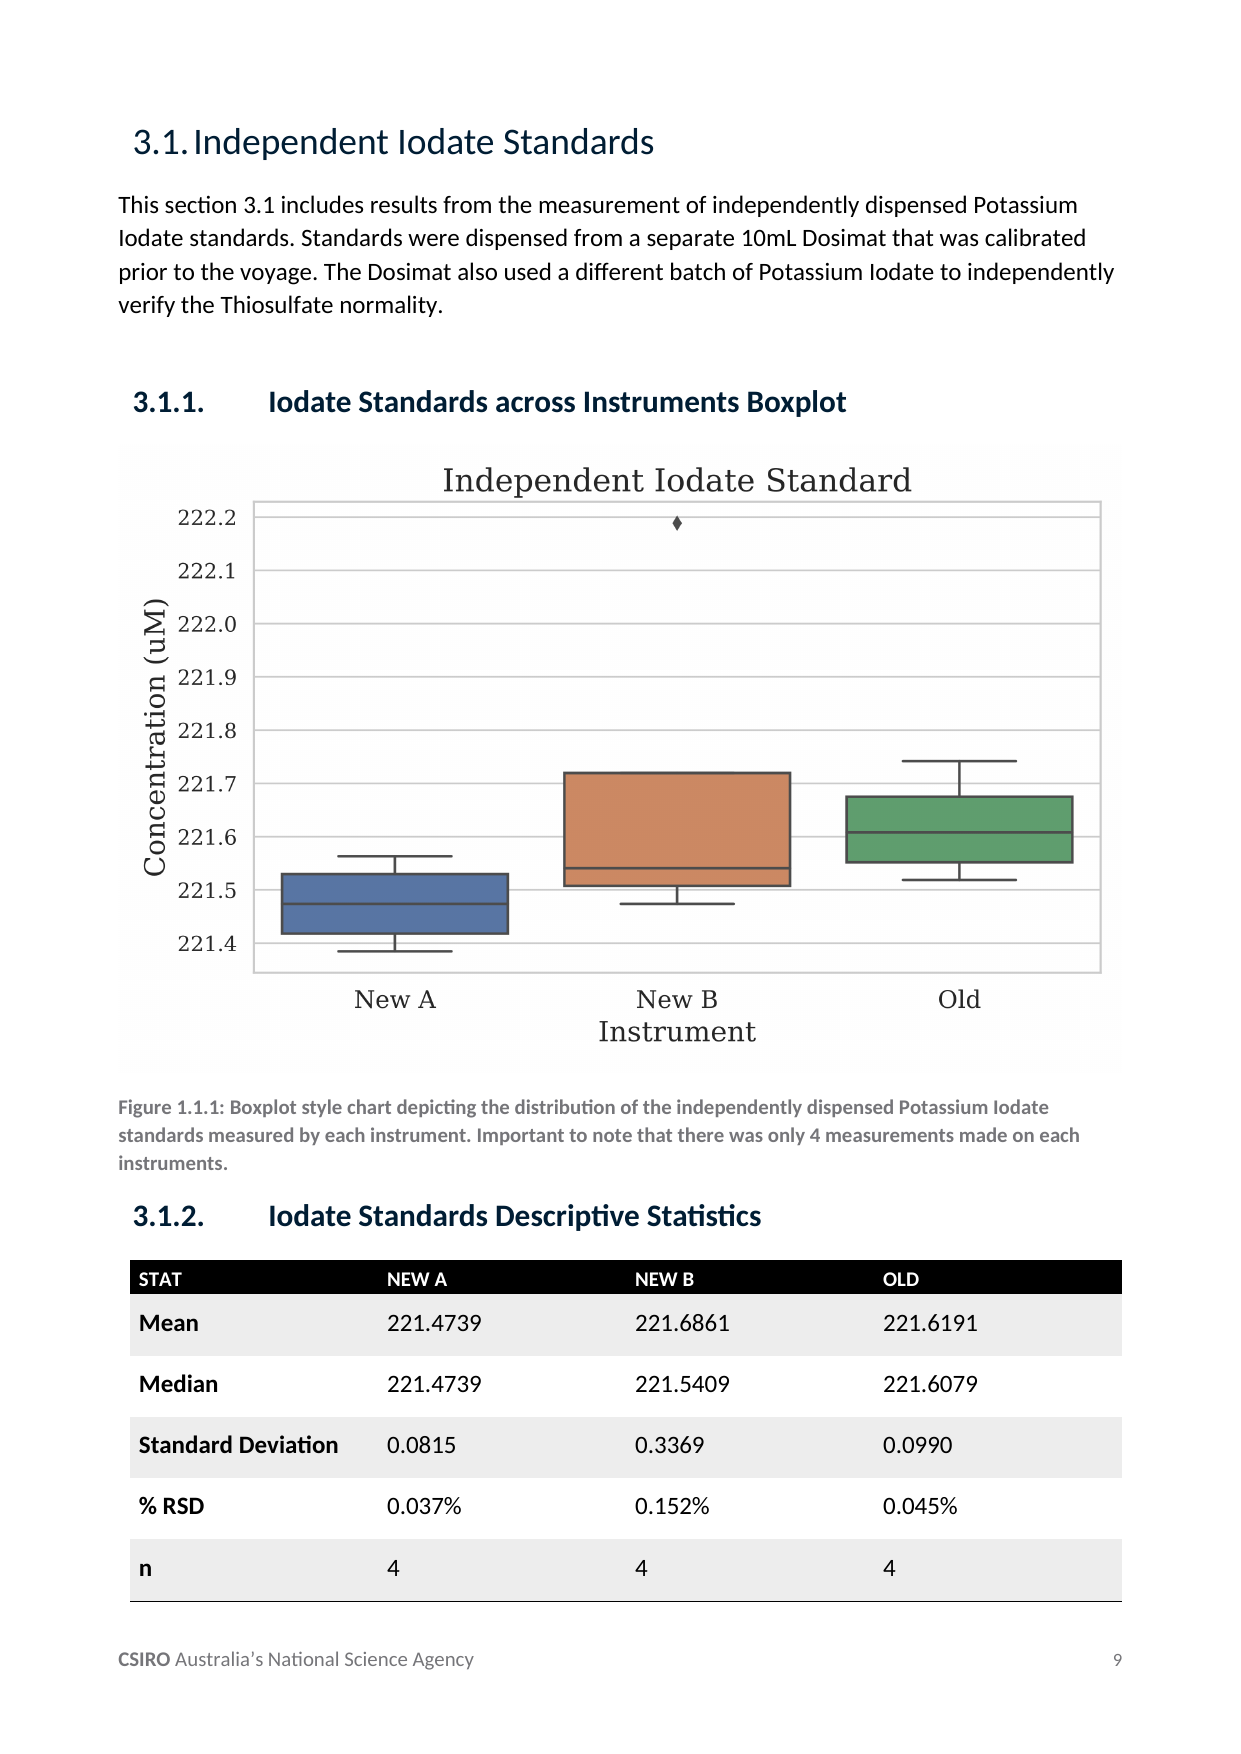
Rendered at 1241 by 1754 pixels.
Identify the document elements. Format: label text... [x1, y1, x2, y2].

text This section 3.1 includes results from the measurement of independently dispensed Potassium Iodate standards. Standards were dispensed from a separate 10mL Dosimat that was calibrated prior to the voyage. The Dosimat also used a different batch of Potassium Iodate to independently verify the Thiosulfate normality. [118, 189, 1122, 320]
table_cell Median [130, 1356, 378, 1417]
subtitle Iodate Standards Descriptive Statistics [132, 1197, 1122, 1235]
text Figure 1.1.1: Boxplot style chart depicting the distribution of the independently dispensed Potassium Iodate standards measured by each instrument. Important to note that there was only 4 measurements made on each instruments. [118, 1094, 1122, 1175]
table_cell 4 [378, 1539, 626, 1601]
table_cell Standard Deviation [130, 1417, 378, 1478]
table_header New A [378, 1260, 626, 1294]
table_cell Mean [130, 1294, 378, 1356]
table_cell 221.6861 [626, 1294, 874, 1356]
table_cell 0.037% [378, 1478, 626, 1539]
table_cell 0.045% [874, 1478, 1122, 1539]
table_header New B [626, 1260, 874, 1294]
table_cell 0.3369 [626, 1417, 874, 1478]
picture [118, 444, 1123, 1073]
subtitle Iodate Standards across Instruments Boxplot [132, 382, 1122, 420]
table_header Old [874, 1260, 1122, 1294]
table_header stat [130, 1260, 378, 1294]
table_cell 221.4739 [378, 1294, 626, 1356]
table_cell n [130, 1539, 378, 1601]
table_cell 221.4739 [378, 1356, 626, 1417]
table_cell 221.5409 [626, 1356, 874, 1417]
table_cell 4 [626, 1539, 874, 1601]
table_cell % RSD [130, 1478, 378, 1539]
table_cell 0.0815 [378, 1417, 626, 1478]
table_cell 221.6191 [874, 1294, 1122, 1356]
table_cell 0.152% [626, 1478, 874, 1539]
table_cell 0.0990 [874, 1417, 1122, 1478]
table_cell 4 [874, 1539, 1122, 1601]
table_cell 221.6079 [874, 1356, 1122, 1417]
subtitle Independent Iodate Standards [132, 118, 1122, 164]
